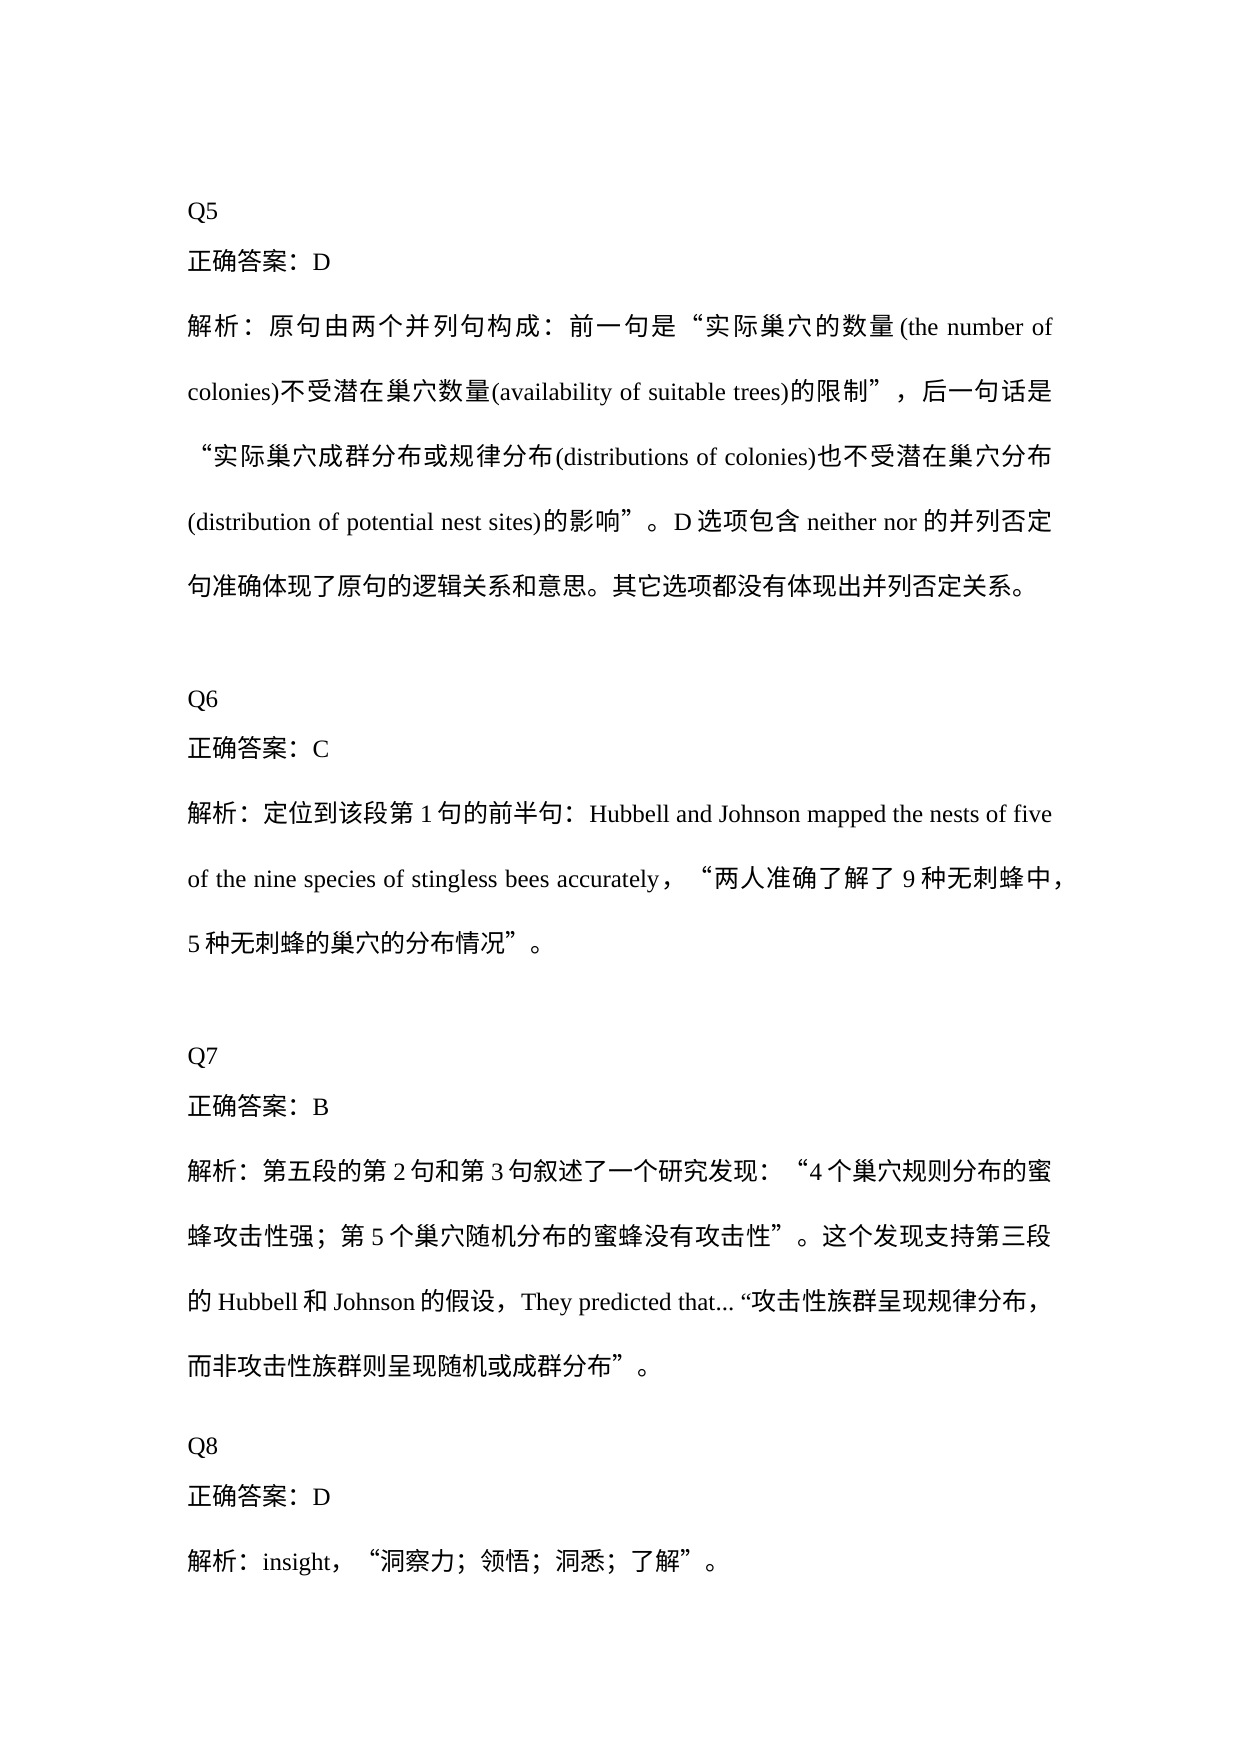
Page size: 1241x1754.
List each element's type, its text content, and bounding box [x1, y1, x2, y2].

text 解析：定位到该段第1句的前半句：Hubbell and Johnson mapped the nests of five of the nine species of stingless bees accurately，“两人准确了解了9种无刺蜂中，5种无刺蜂的巢穴的分布情况”。 [187, 779, 1053, 974]
text 解析：insight，“洞察力；领悟；洞悉；了解”。 [187, 1527, 1053, 1592]
text Q6 [187, 682, 1053, 714]
text 正确答案：D [187, 1462, 1053, 1527]
text Q8 [187, 1429, 1053, 1462]
text 正确答案：D [187, 227, 1053, 292]
text Q5 [187, 194, 1053, 227]
text 正确答案：B [187, 1072, 1053, 1137]
text 解析：第五段的第2句和第3句叙述了一个研究发现：“4个巢穴规则分布的蜜蜂攻击性强；第5个巢穴随机分布的蜜蜂没有攻击性”。这个发现支持第三段的Hubbell和Johnson的假设，They predicted that... “攻击性族群呈现规律分布，而非攻击性族群则呈现随机或成群分布”。 [187, 1137, 1053, 1397]
text 正确答案：C [187, 714, 1053, 779]
text Q7 [187, 1039, 1053, 1072]
text 解析：原句由两个并列句构成：前一句是“实际巢穴的数量(the number of colonies)不受潜在巢穴数量(availability of suitable trees)的限制”，后一句话是“实际巢穴成群分布或规律分布(distributions of colonies)也不受潜在巢穴分布(distribution of potential nest sites)的影响”。D选项包含neither nor的并列否定句准确体现了原句的逻辑关系和意思。其它选项都没有体现出并列否定关系。 [187, 292, 1053, 617]
